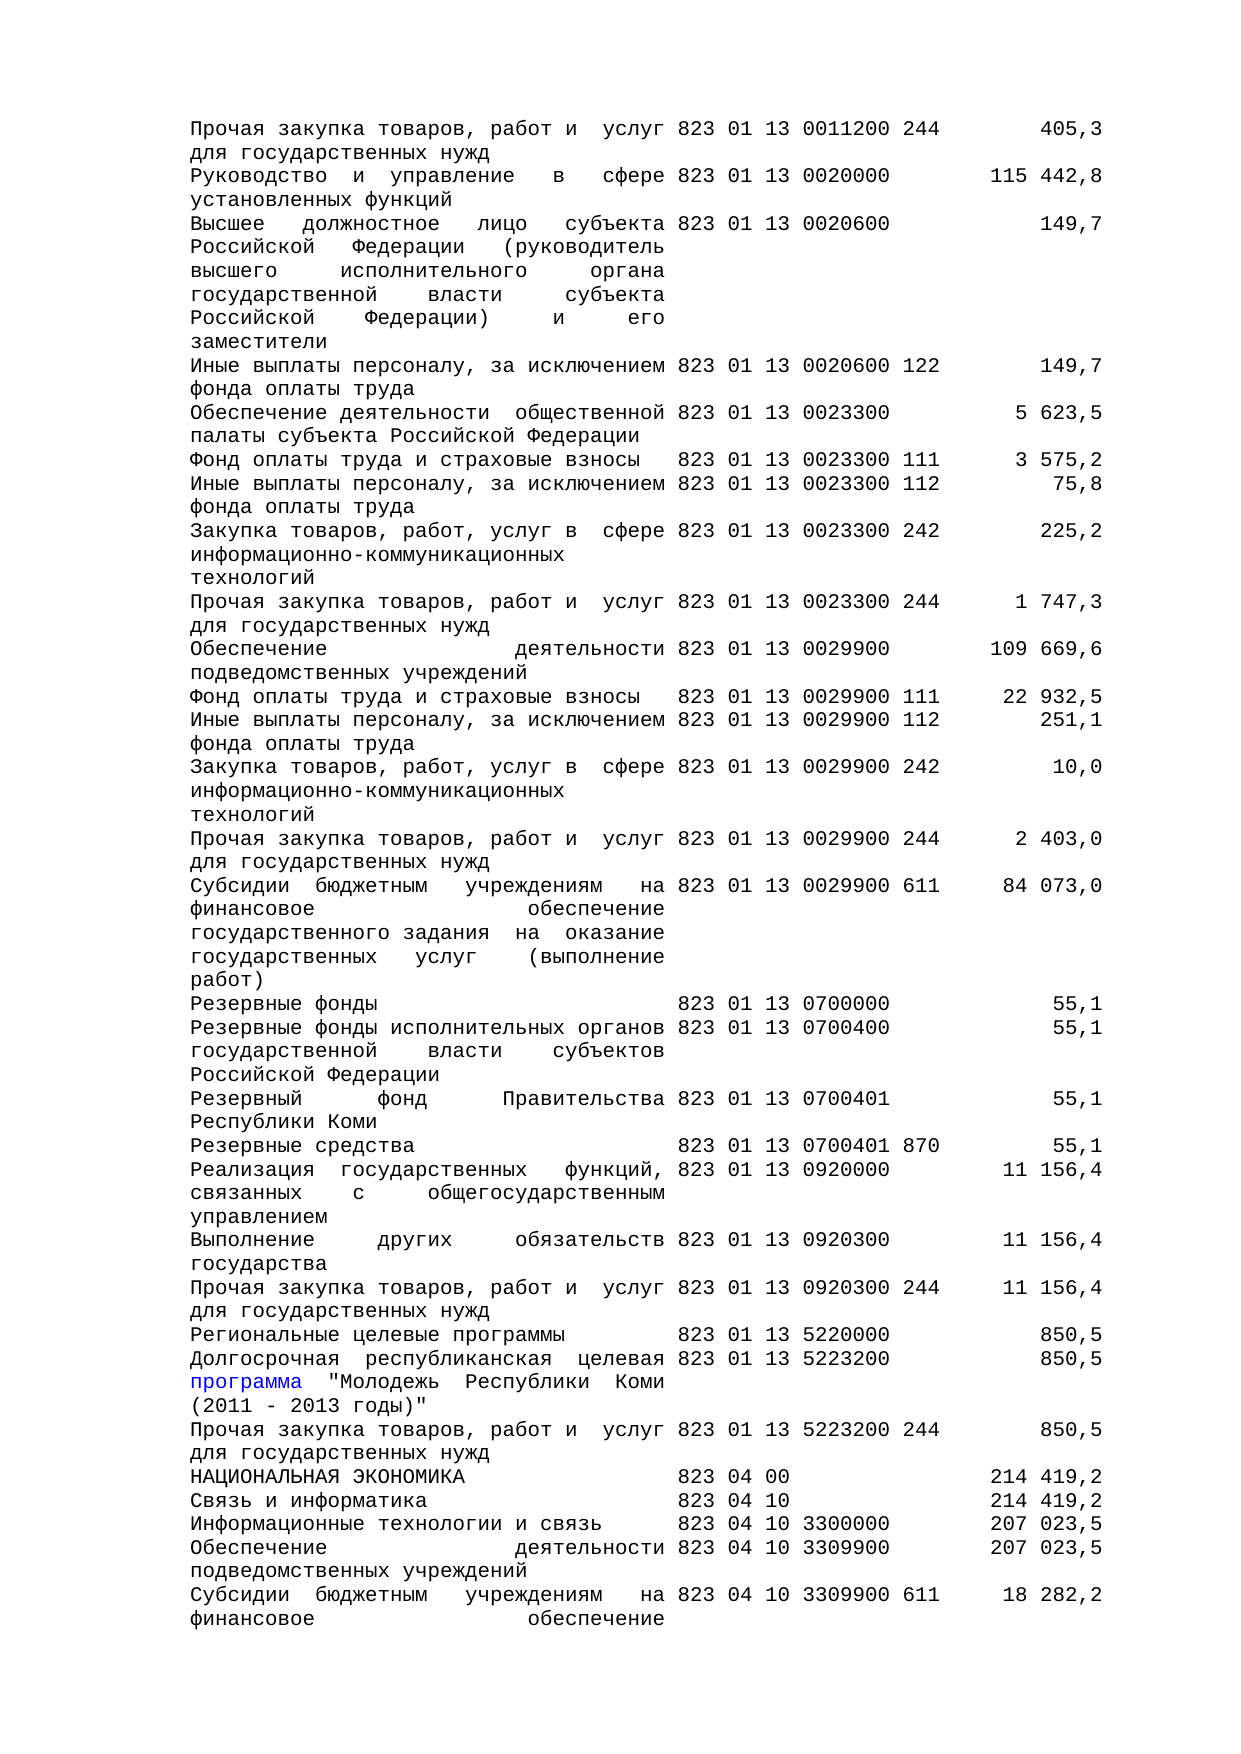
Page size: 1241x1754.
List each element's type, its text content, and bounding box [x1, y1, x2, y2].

text Субсидии бюджетным учреждениям на 823 01 13 0029900 611 84 073,0 [177, 875, 1152, 898]
text информационно-коммуникационных [177, 780, 1152, 804]
text Иные выплаты персоналу, за исключением 823 01 13 0023300 112 75,8 [177, 473, 1152, 496]
text высшего исполнительного органа [177, 260, 1152, 284]
text Высшее должностное лицо субъекта 823 01 13 0020600 149,7 [177, 213, 1152, 236]
text Прочая закупка товаров, работ и услуг 823 01 13 0029900 244 2 403,0 [177, 827, 1152, 851]
text Обеспечение деятельности 823 01 13 0029900 109 669,6 [177, 638, 1152, 662]
text Прочая закупка товаров, работ и услуг 823 01 13 0920300 244 11 156,4 [177, 1277, 1152, 1300]
text для государственных нужд [177, 615, 1152, 638]
text Прочая закупка товаров, работ и услуг 823 01 13 0023300 244 1 747,3 [177, 591, 1152, 615]
text заместители [177, 331, 1152, 354]
text (2011 - 2013 годы)" [177, 1395, 1152, 1419]
text Обеспечение деятельности общественной 823 01 13 0023300 5 623,5 [177, 402, 1152, 426]
text подведомственных учреждений [177, 1561, 1152, 1584]
text Связь и информатика 823 04 10 214 419,2 [177, 1489, 1152, 1513]
text государственной власти субъектов [177, 1040, 1152, 1064]
text для государственных нужд [177, 142, 1152, 165]
text Закупка товаров, работ, услуг в сфере 823 01 13 0029900 242 10,0 [177, 757, 1152, 780]
text Обеспечение деятельности 823 04 10 3309900 207 023,5 [177, 1537, 1152, 1561]
text Руководство и управление в сфере 823 01 13 0020000 115 442,8 [177, 165, 1152, 189]
text государства [177, 1253, 1152, 1277]
text Реализация государственных функций, 823 01 13 0920000 11 156,4 [177, 1158, 1152, 1182]
text технологий [177, 804, 1152, 827]
text фонда оплаты труда [177, 496, 1152, 520]
text финансовое обеспечение [177, 898, 1152, 922]
text государственной власти субъекта [177, 284, 1152, 307]
text Российской Федерации (руководитель [177, 236, 1152, 260]
text связанных с общегосударственным [177, 1182, 1152, 1206]
text государственных услуг (выполнение [177, 946, 1152, 969]
text для государственных нужд [177, 1300, 1152, 1324]
text Прочая закупка товаров, работ и услуг 823 01 13 0011200 244 405,3 [177, 118, 1152, 142]
text Выполнение других обязательств 823 01 13 0920300 11 156,4 [177, 1229, 1152, 1253]
text НАЦИОНАЛЬНАЯ ЭКОНОМИКА 823 04 00 214 419,2 [177, 1466, 1152, 1489]
text Резервные фонды 823 01 13 0700000 55,1 [177, 993, 1152, 1017]
text Резервный фонд Правительства 823 01 13 0700401 55,1 [177, 1088, 1152, 1111]
text Фонд оплаты труда и страховые взносы 823 01 13 0029900 111 22 932,5 [177, 686, 1152, 709]
text Резервные средства 823 01 13 0700401 870 55,1 [177, 1135, 1152, 1158]
text информационно-коммуникационных [177, 544, 1152, 567]
text фонда оплаты труда [177, 378, 1152, 402]
text Информационные технологии и связь 823 04 10 3300000 207 023,5 [177, 1513, 1152, 1537]
text Закупка товаров, работ, услуг в сфере 823 01 13 0023300 242 225,2 [177, 520, 1152, 544]
text для государственных нужд [177, 851, 1152, 875]
text государственного задания на оказание [177, 922, 1152, 946]
text фонда оплаты труда [177, 733, 1152, 757]
text Резервные фонды исполнительных органов 823 01 13 0700400 55,1 [177, 1017, 1152, 1040]
text Республики Коми [177, 1111, 1152, 1135]
text финансовое обеспечение [177, 1608, 1152, 1631]
text подведомственных учреждений [177, 662, 1152, 686]
text Иные выплаты персоналу, за исключением 823 01 13 0029900 112 251,1 [177, 709, 1152, 733]
text работ) [177, 969, 1152, 993]
text палаты субъекта Российской Федерации [177, 426, 1152, 449]
text Региональные целевые программы 823 01 13 5220000 850,5 [177, 1324, 1152, 1348]
text управлением [177, 1206, 1152, 1229]
text установленных функций [177, 189, 1152, 213]
text Иные выплаты персоналу, за исключением 823 01 13 0020600 122 149,7 [177, 354, 1152, 378]
text технологий [177, 567, 1152, 591]
text Фонд оплаты труда и страховые взносы 823 01 13 0023300 111 3 575,2 [177, 449, 1152, 473]
text Долгосрочная республиканская целевая 823 01 13 5223200 850,5 [177, 1348, 1152, 1371]
text Прочая закупка товаров, работ и услуг 823 01 13 5223200 244 850,5 [177, 1419, 1152, 1442]
text Российской Федерации [177, 1064, 1152, 1088]
text Российской Федерации) и его [177, 307, 1152, 331]
text Субсидии бюджетным учреждениям на 823 04 10 3309900 611 18 282,2 [177, 1584, 1152, 1608]
text для государственных нужд [177, 1442, 1152, 1466]
text программа "Молодежь Республики Коми [177, 1371, 1152, 1395]
